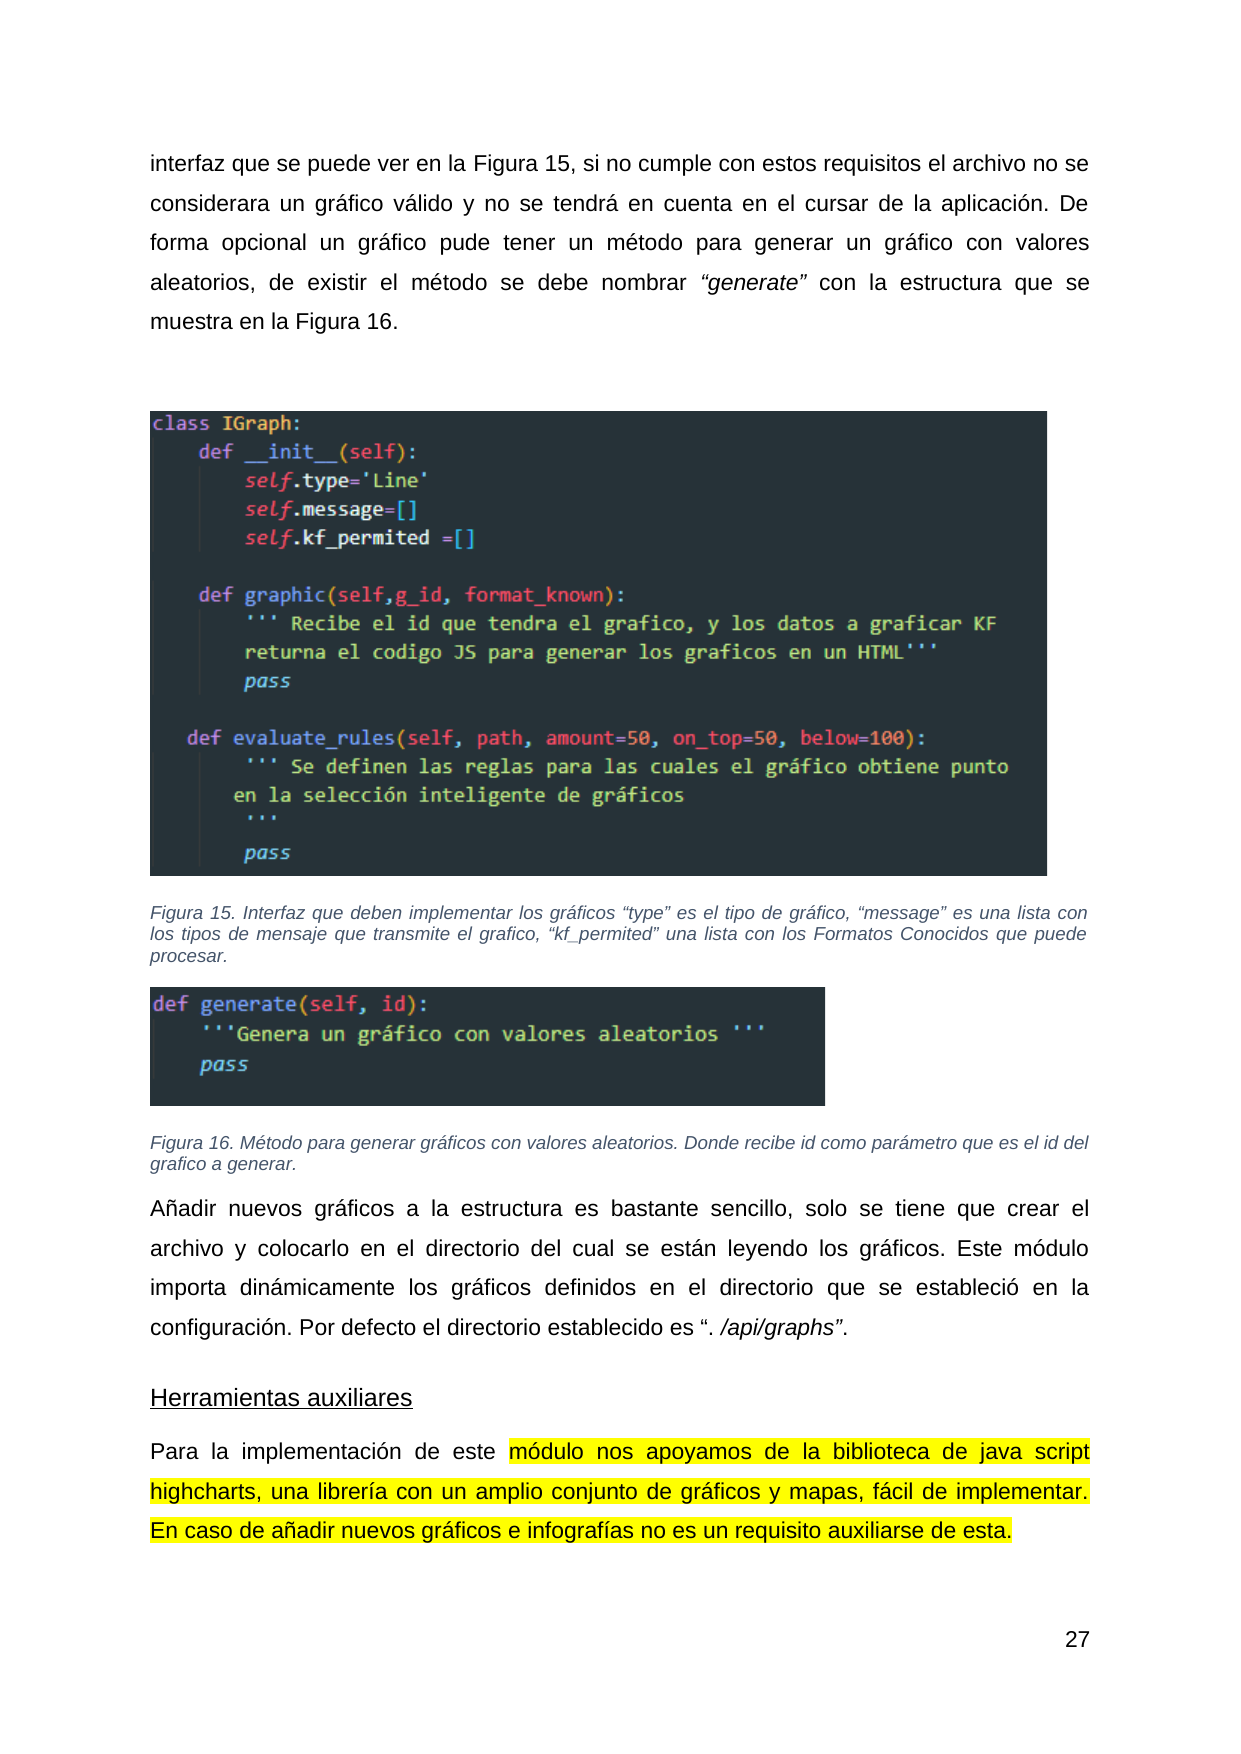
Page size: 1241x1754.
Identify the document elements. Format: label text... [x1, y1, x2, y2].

picture [150, 411, 1048, 876]
text Para la implementación de este módulo nos apoyamos de la biblioteca de java script highcharts, una librería con un amplio conjunto de gráficos y mapas, fácil de implementar. En caso de añadir nuevos gráficos e infografías no es un requisito auxiliarse de esta. [150, 1438, 1090, 1478]
text Figura 16. Método para generar gráficos con valores aleatorios. Donde recibe id como parámetro que es el id del grafico a generar. [150, 1131, 1090, 1174]
text Figura 15. Interfaz que deben implementar los gráficos “type” es el tipo de gráfico, “message” es una lista con los tipos de mensaje que transmite el grafico, “kf_permited” una lista con los Formatos Conocidos que puede procesar. [150, 902, 1090, 966]
picture [150, 987, 826, 1106]
text Añadir nuevos gráficos a la estructura es bastante sencillo, solo se tiene que crear el archivo y colocarlo en el directorio del cual se están leyendo los gráficos. Este módulo importa dinámicamente los gráficos definidos en el directorio que se estableció en la configuración. Por defecto el directorio establecido es “. /api/graphs”. [150, 1195, 1090, 1340]
text Para la implementación de este módulo nos apoyamos de la biblioteca de java script highcharts, una librería con un amplio conjunto de gráficos y mapas, fácil de implementar. En caso de añadir nuevos gráficos e infografías no es un requisito auxiliarse de esta. [150, 1504, 1090, 1543]
subtitle Herramientas auxiliares [150, 1382, 1090, 1411]
